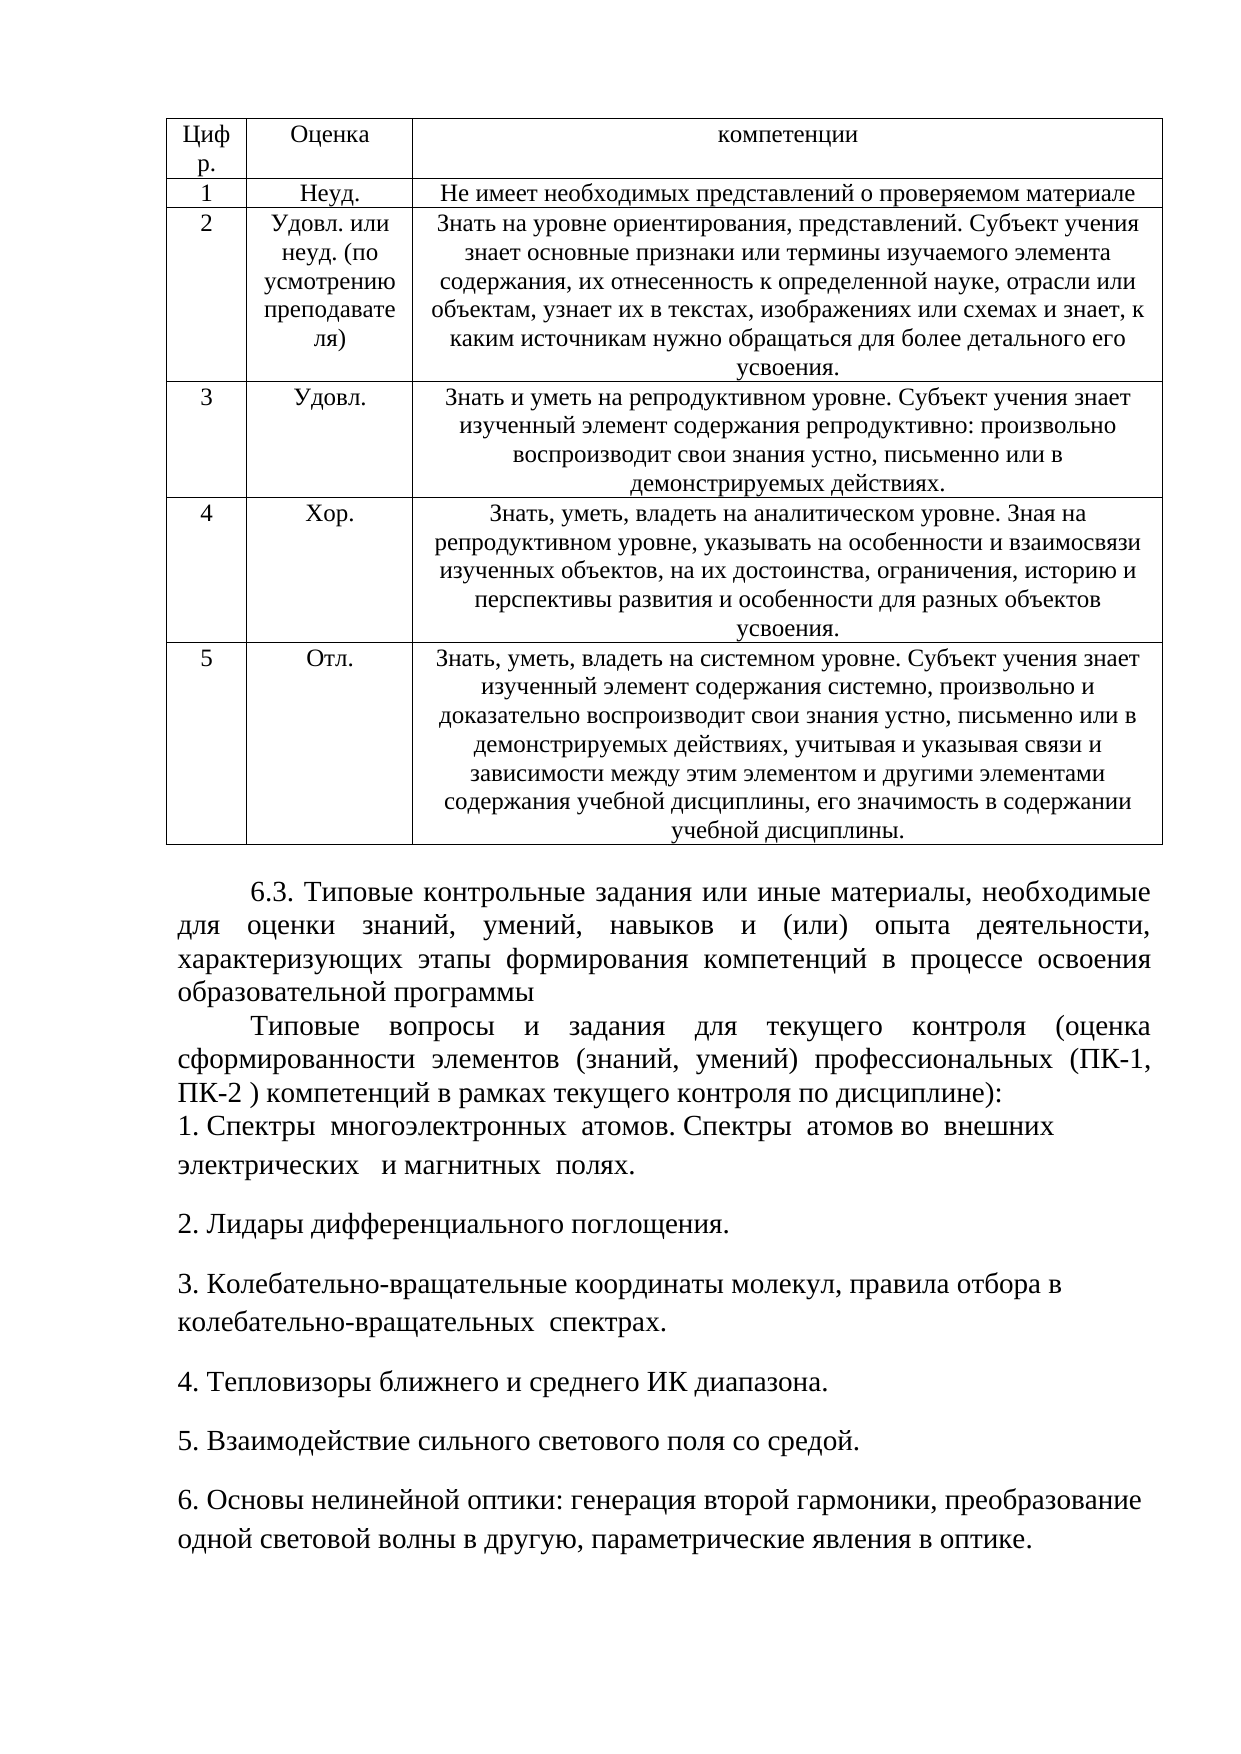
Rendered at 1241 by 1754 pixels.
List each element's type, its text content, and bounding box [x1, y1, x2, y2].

text 1. Спектры многоэлектронных атомов. Спектры атомов во внешних электрических и магнитных полях. [177, 1108, 1152, 1181]
text 6. Основы нелинейной оптики: генерация второй гармоники, преобразование одной световой волны в другую, параметрические явления в оптике. [177, 1482, 1152, 1554]
table_cell 3 [167, 382, 246, 497]
text 2. Лидары дифференциального поглощения. [177, 1206, 1152, 1240]
text 5. Взаимодействие сильного светового поля со средой. [177, 1423, 1152, 1457]
table_cell 2 [167, 208, 246, 381]
table_cell Знать на уровне ориентирования, представлений. Субъект учения знает основные признаки или термины изучаемого элемента содержания, их отнесенность к определенной науке, отрасли или объектам, узнает их в текстах, изображениях или схемах и знает, к каким источникам нужно обращаться для более детального его усвоения. [413, 208, 1162, 381]
table_cell 4 [167, 498, 246, 642]
table_cell Неуд. [247, 179, 412, 207]
table_cell Не имеет необходимых представлений о проверяемом материале [413, 179, 1162, 207]
text 3. Колебательно-вращательные координаты молекул, правила отбора в колебательно-вращательных спектрах. [177, 1266, 1152, 1338]
text 6.3. Типовые контрольные задания или иные материалы, необходимые для оценки знаний, умений, навыков и (или) опыта деятельности, характеризующих этапы формирования компетенций в процессе освоения образовательной программы [177, 874, 1152, 1008]
table_cell Оценка [247, 119, 412, 177]
table_cell Удовл. [247, 382, 412, 497]
table_cell Цифр. [167, 119, 246, 177]
table_cell Знать, уметь, владеть на системном уровне. Субъект учения знает изученный элемент содержания системно, произвольно и доказательно воспроизводит свои знания устно, письменно или в демонстрируемых действиях, учитывая и указывая связи и зависимости между этим элементом и другими элементами содержания учебной дисциплины, его значимость в содержании учебной дисциплины. [413, 643, 1162, 844]
table_cell Хор. [247, 498, 412, 642]
table_cell Отл. [247, 643, 412, 844]
text 4. Тепловизоры ближнего и среднего ИК диапазона. [177, 1364, 1152, 1397]
table_cell Знать и уметь на репродуктивном уровне. Субъект учения знает изученный элемент содержания репродуктивно: произвольно воспроизводит свои знания устно, письменно или в демонстрируемых действиях. [413, 382, 1162, 497]
table_cell 5 [167, 643, 246, 844]
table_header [413, 119, 1162, 177]
table_cell 1 [167, 179, 246, 207]
text Типовые вопросы и задания для текущего контроля (оценка сформированности элементов (знаний, умений) профессиональных (ПК-1, ПК-2 ) компетенций в рамках текущего контроля по дисциплине): [177, 1008, 1152, 1108]
table_cell Знать, уметь, владеть на аналитическом уровне. Зная на репродуктивном уровне, указывать на особенности и взаимосвязи изученных объектов, на их достоинства, ограничения, историю и перспективы развития и особенности для разных объектов усвоения. [413, 498, 1162, 642]
table_cell Удовл. или неуд. (по усмотрению преподавателя) [247, 208, 412, 381]
